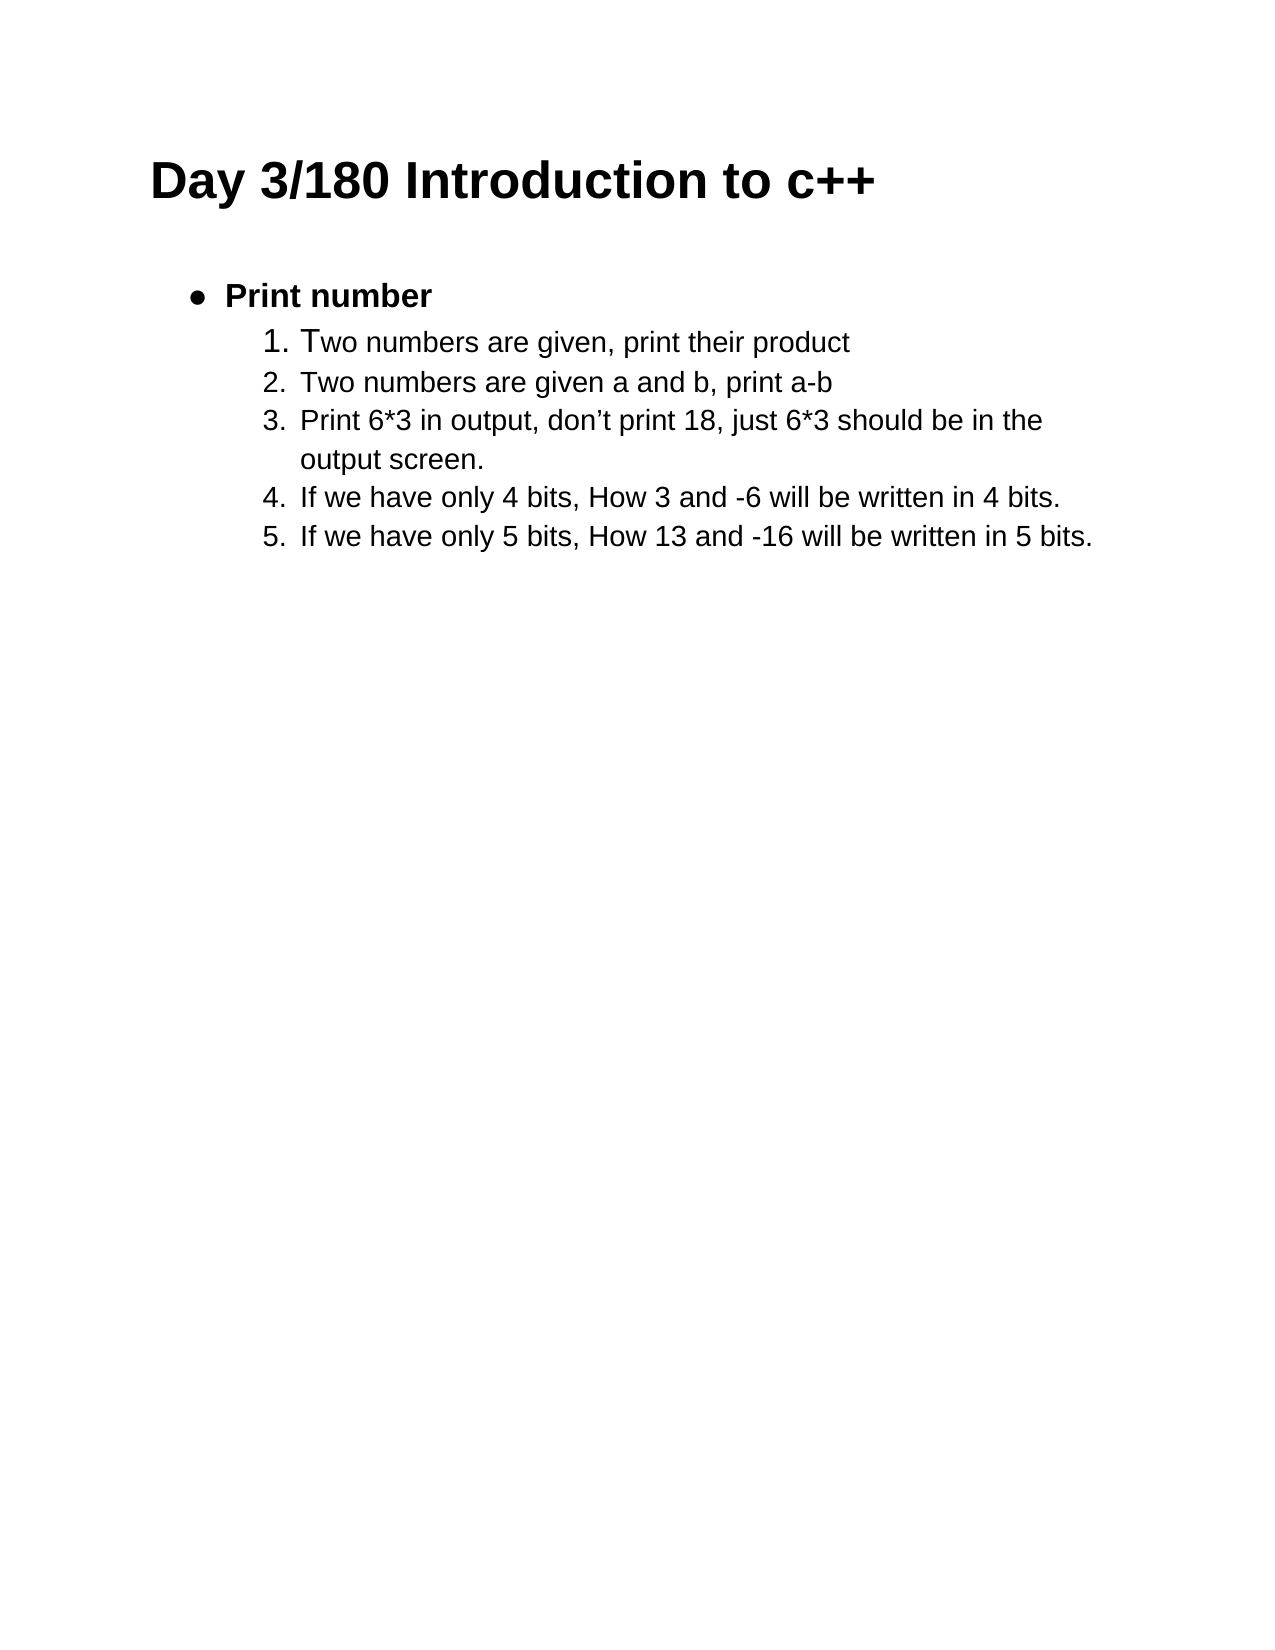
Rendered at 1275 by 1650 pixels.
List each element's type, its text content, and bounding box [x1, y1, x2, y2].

list Print number [187, 277, 1125, 315]
list Two numbers are given a and b, print a-b [262, 365, 1125, 398]
list Print 6*3 in output, don’t print 18, just 6*3 should be in the output screen. [262, 403, 1125, 476]
title Day 3/180 Introduction to c++ [150, 150, 1125, 210]
list Two numbers are given, print their product [262, 321, 1125, 359]
list If we have only 4 bits, How 3 and -6 will be written in 4 bits. [262, 481, 1125, 514]
list If we have only 5 bits, How 13 and -16 will be written in 5 bits. [262, 519, 1125, 553]
